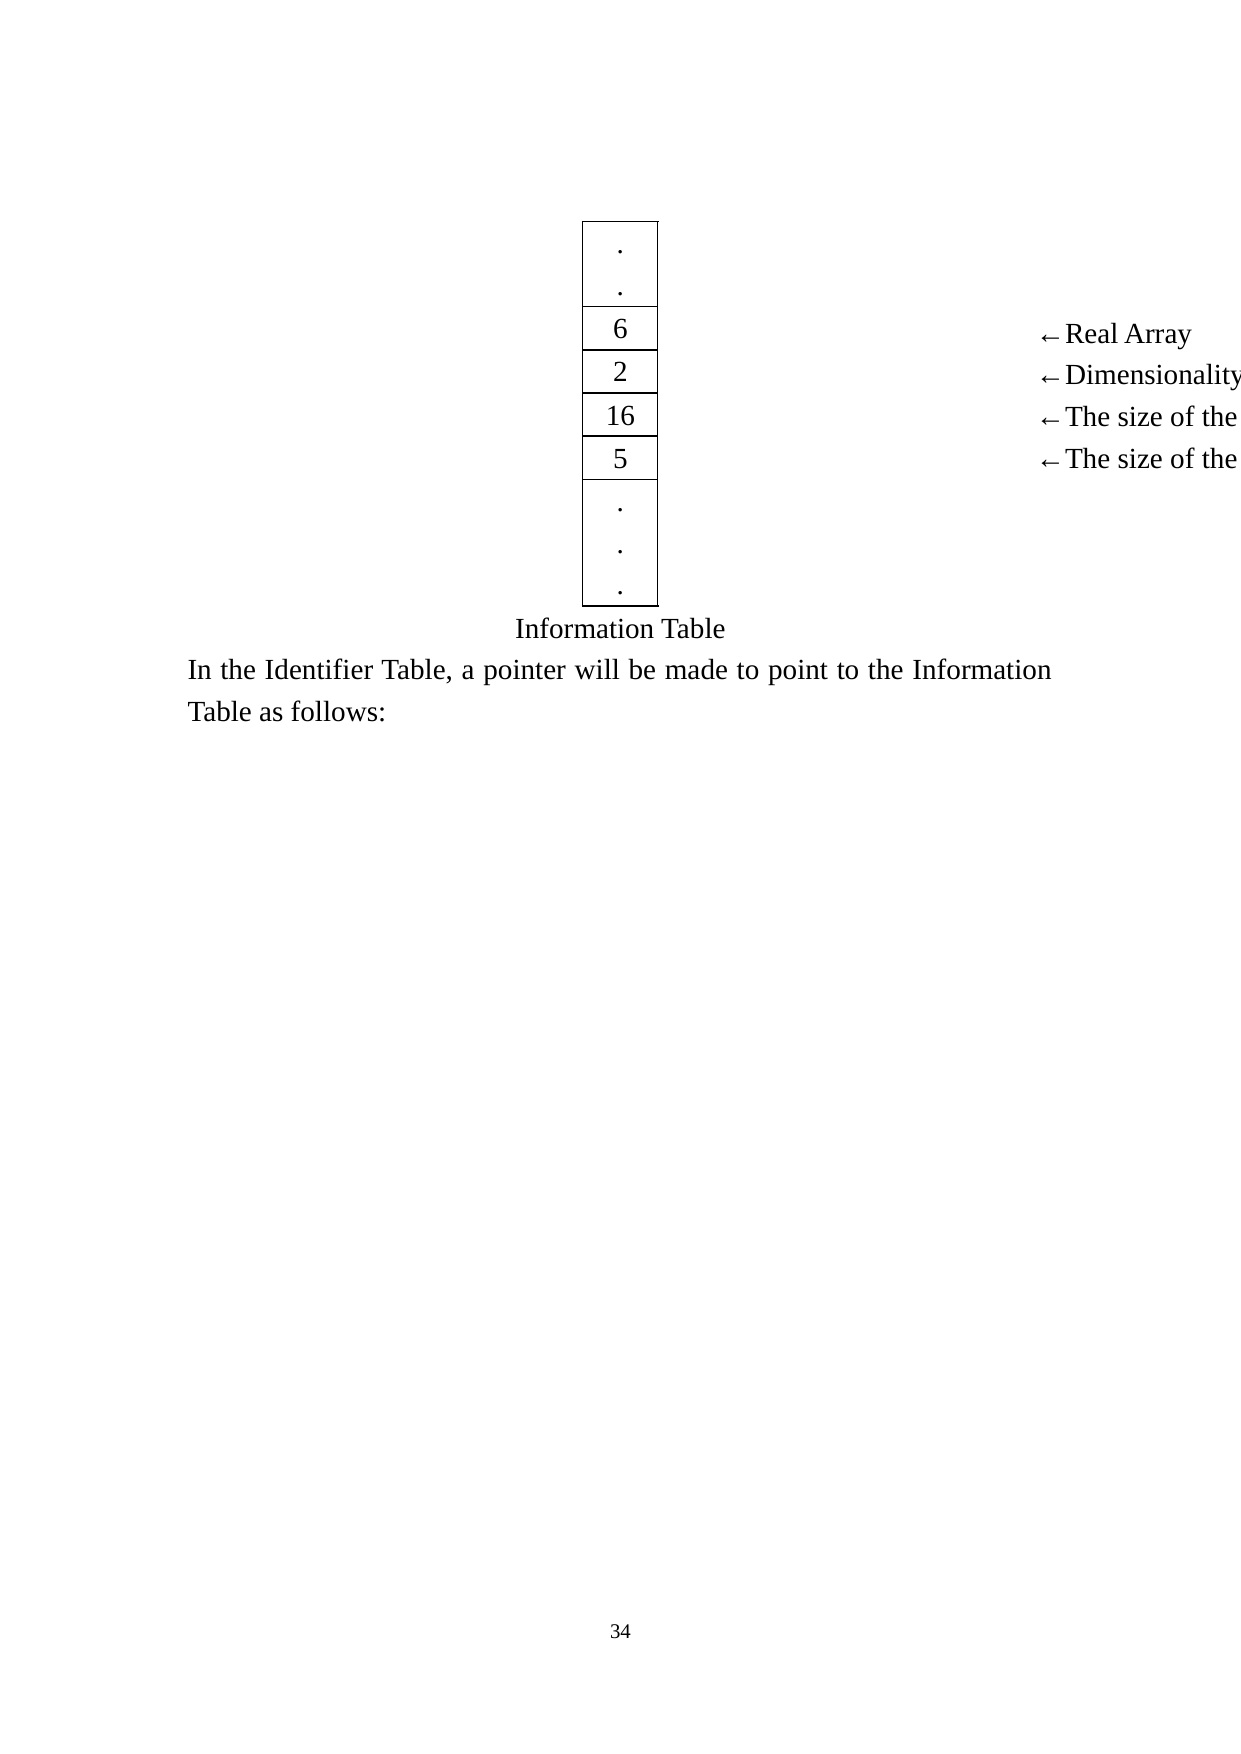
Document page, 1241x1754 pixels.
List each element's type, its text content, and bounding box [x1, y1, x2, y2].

text Information Table [187, 607, 1053, 648]
text In the Identifier Table, a pointer will be made to point to the Information Table as follows: [187, 648, 1053, 732]
table_cell 6 [583, 307, 657, 349]
table_header . . [583, 222, 657, 306]
table_cell 2 [583, 351, 657, 392]
table_cell 16 [583, 394, 657, 435]
table_cell 5 [583, 437, 657, 478]
table_cell . . . [583, 480, 657, 605]
